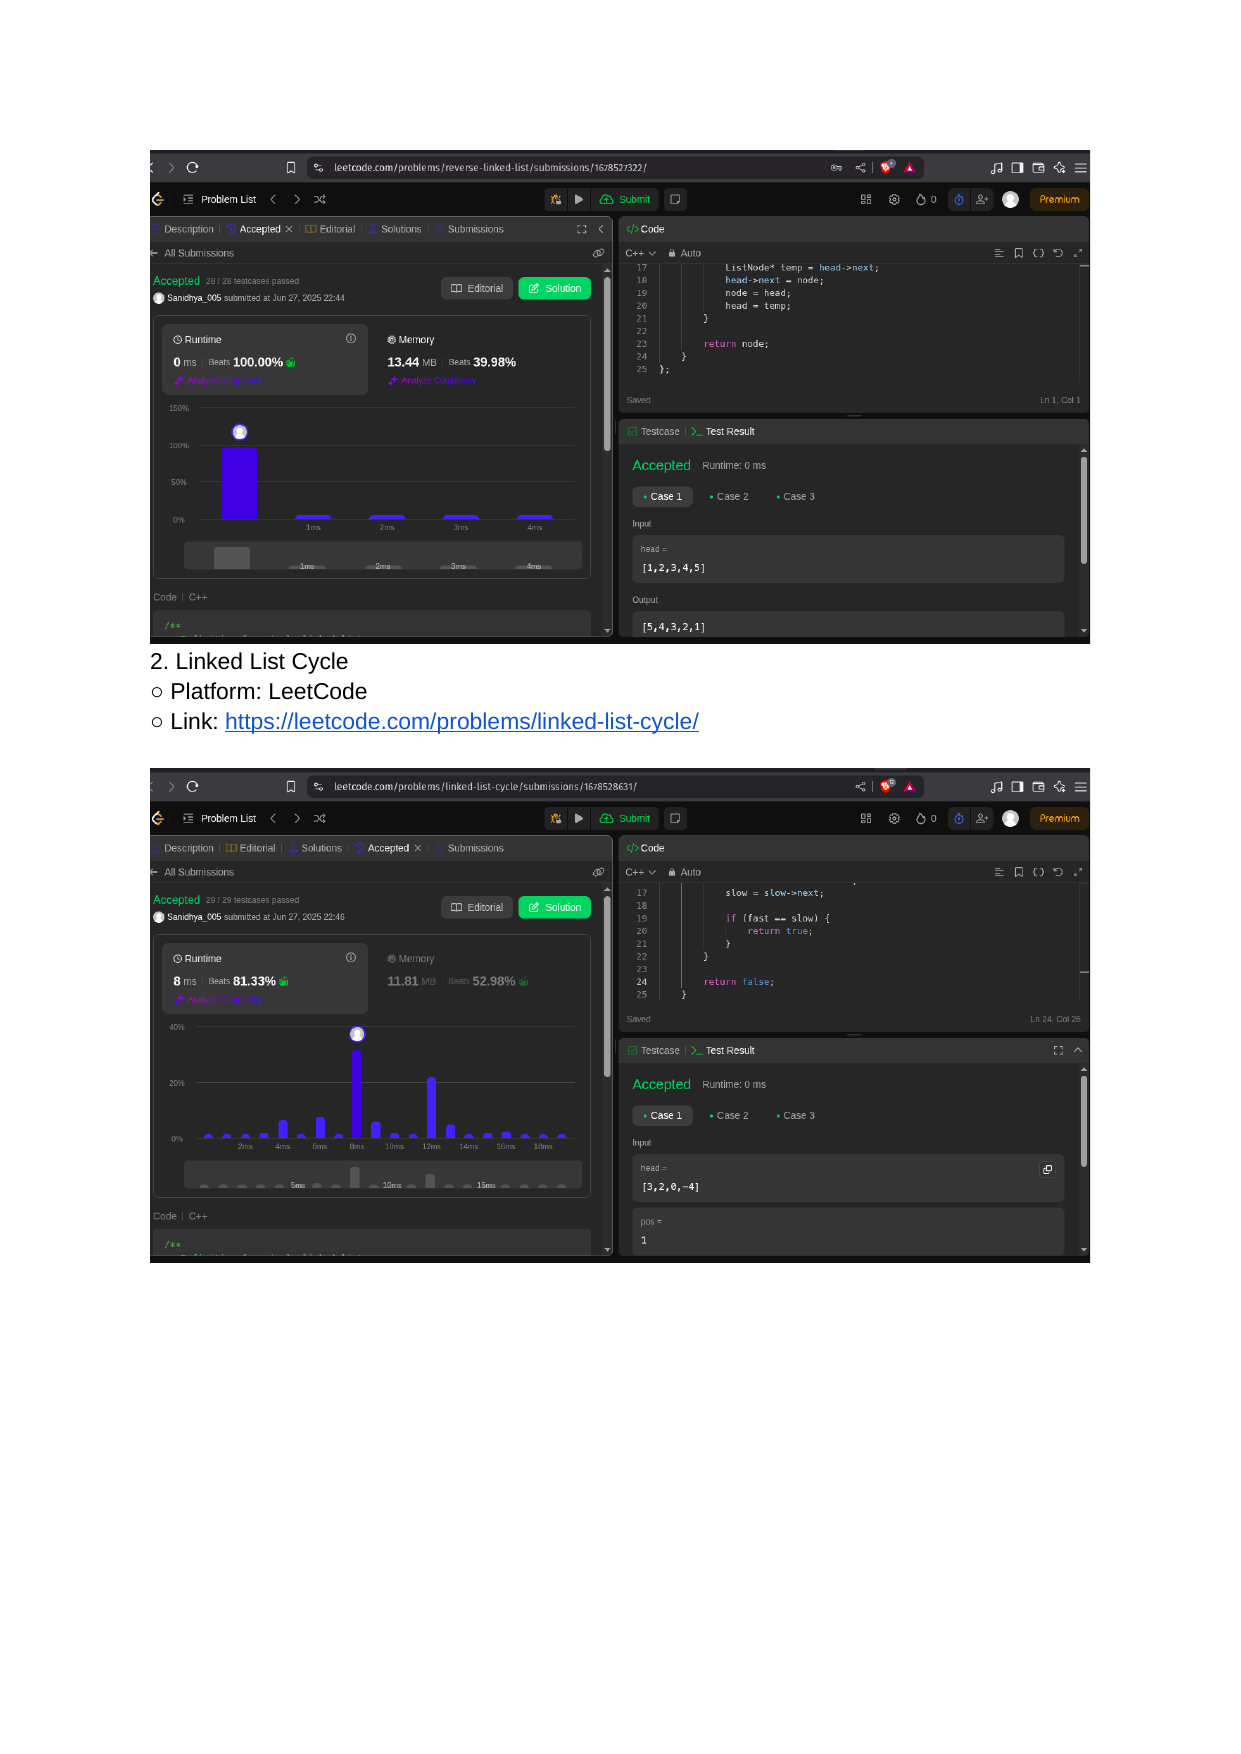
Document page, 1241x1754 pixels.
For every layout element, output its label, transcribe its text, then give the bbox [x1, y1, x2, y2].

text 2. Linked List Cycle [150, 648, 1090, 674]
picture [150, 150, 1091, 644]
text ○ Platform: LeetCode [150, 678, 1090, 704]
text ○ Link: https://leetcode.com/problems/linked-list-cycle/ [150, 708, 1090, 734]
picture [150, 768, 1091, 1263]
